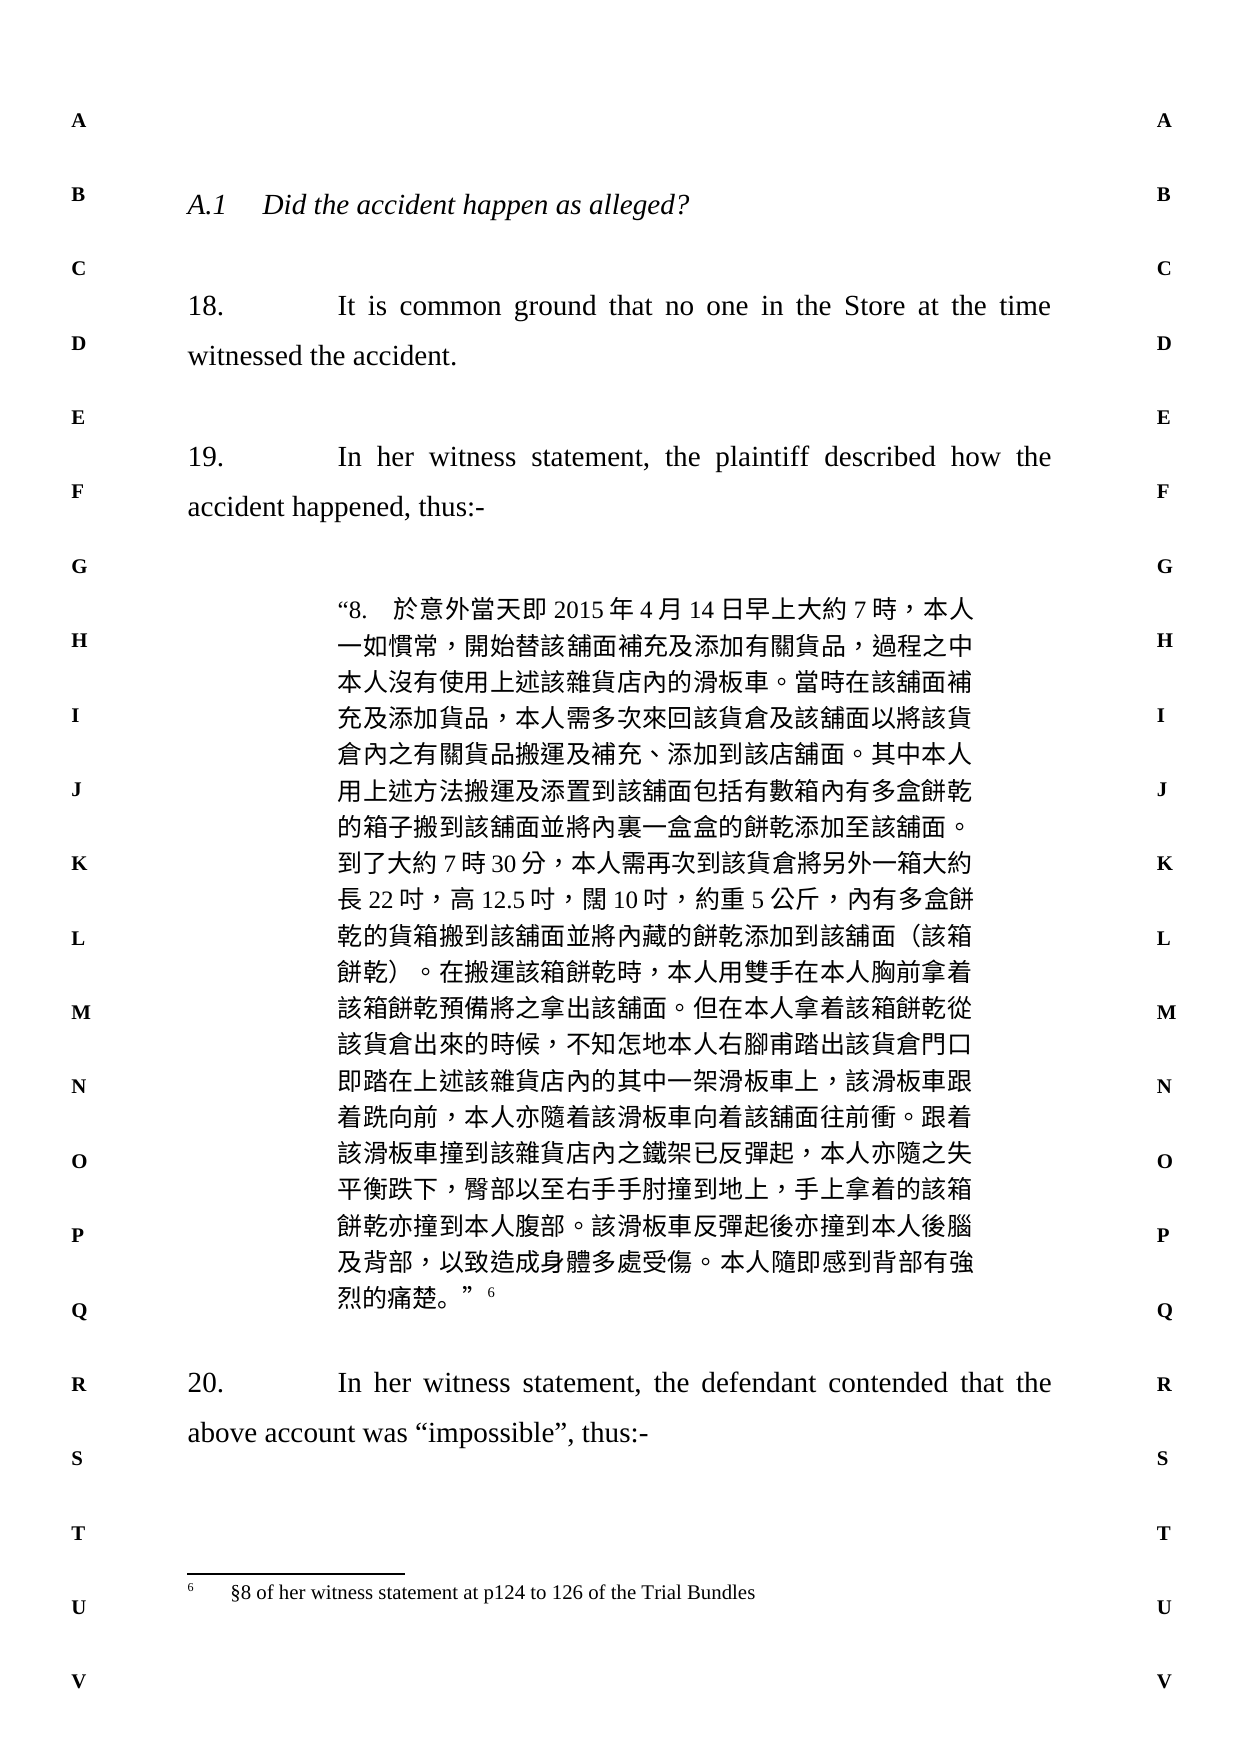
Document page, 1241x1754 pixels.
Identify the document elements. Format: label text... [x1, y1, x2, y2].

list In her witness statement, the defendant contended that the above account was “impossible”, thus:- [187, 1365, 1053, 1449]
text A.1 Did the accident happen as alleged? [187, 187, 1053, 221]
list “8. 於意外當天即2015年4月14日早上大約7時，本人一如慣常，開始替該舖面補充及添加有關貨品，過程之中本人沒有使用上述該雜貨店內的滑板車。當時在該舖面補充及添加貨品，本人需多次來回該貨倉及該舖面以將該貨倉內之有關貨品搬運及補充、添加到該店舖面。其中本人用上述方法搬運及添置到該舖面包括有數箱內有多盒餅乾的箱子搬到該舖面並將內裏一盒盒的餅乾添加至該舖面。到了大約7時30分，本人需再次到該貨倉將另外一箱大約長22吋，高12.5吋，闊10吋，約重5公斤，內有多盒餅乾的貨箱搬到該舖面並將內藏的餅乾添加到該舖面（該箱餅乾）。在搬運該箱餅乾時，本人用雙手在本人胸前拿着該箱餅乾預備將之拿出該舖面。但在本人拿着該箱餅乾從該貨倉出來的時候，不知怎地本人右腳甫踏出該貨倉門口即踏在上述該雜貨店內的其中一架滑板車上，該滑板車跟着跣向前，本人亦隨着該滑板車向着該舖面往前衝。跟着該滑板車撞到該雜貨店內之鐵架已反彈起，本人亦隨之失平衡跌下，臀部以至右手手肘撞到地上，手上拿着的該箱餅乾亦撞到本人腹部。該滑板車反彈起後亦撞到本人後腦及背部，以致造成身體多處受傷。本人隨即感到背部有強烈的痛楚。” [337, 590, 975, 1315]
list In her witness statement, the plaintiff described how the accident happened, thus:- [187, 439, 1053, 523]
list It is common ground that no one in the Store at the time witnessed the accident. [187, 288, 1053, 372]
